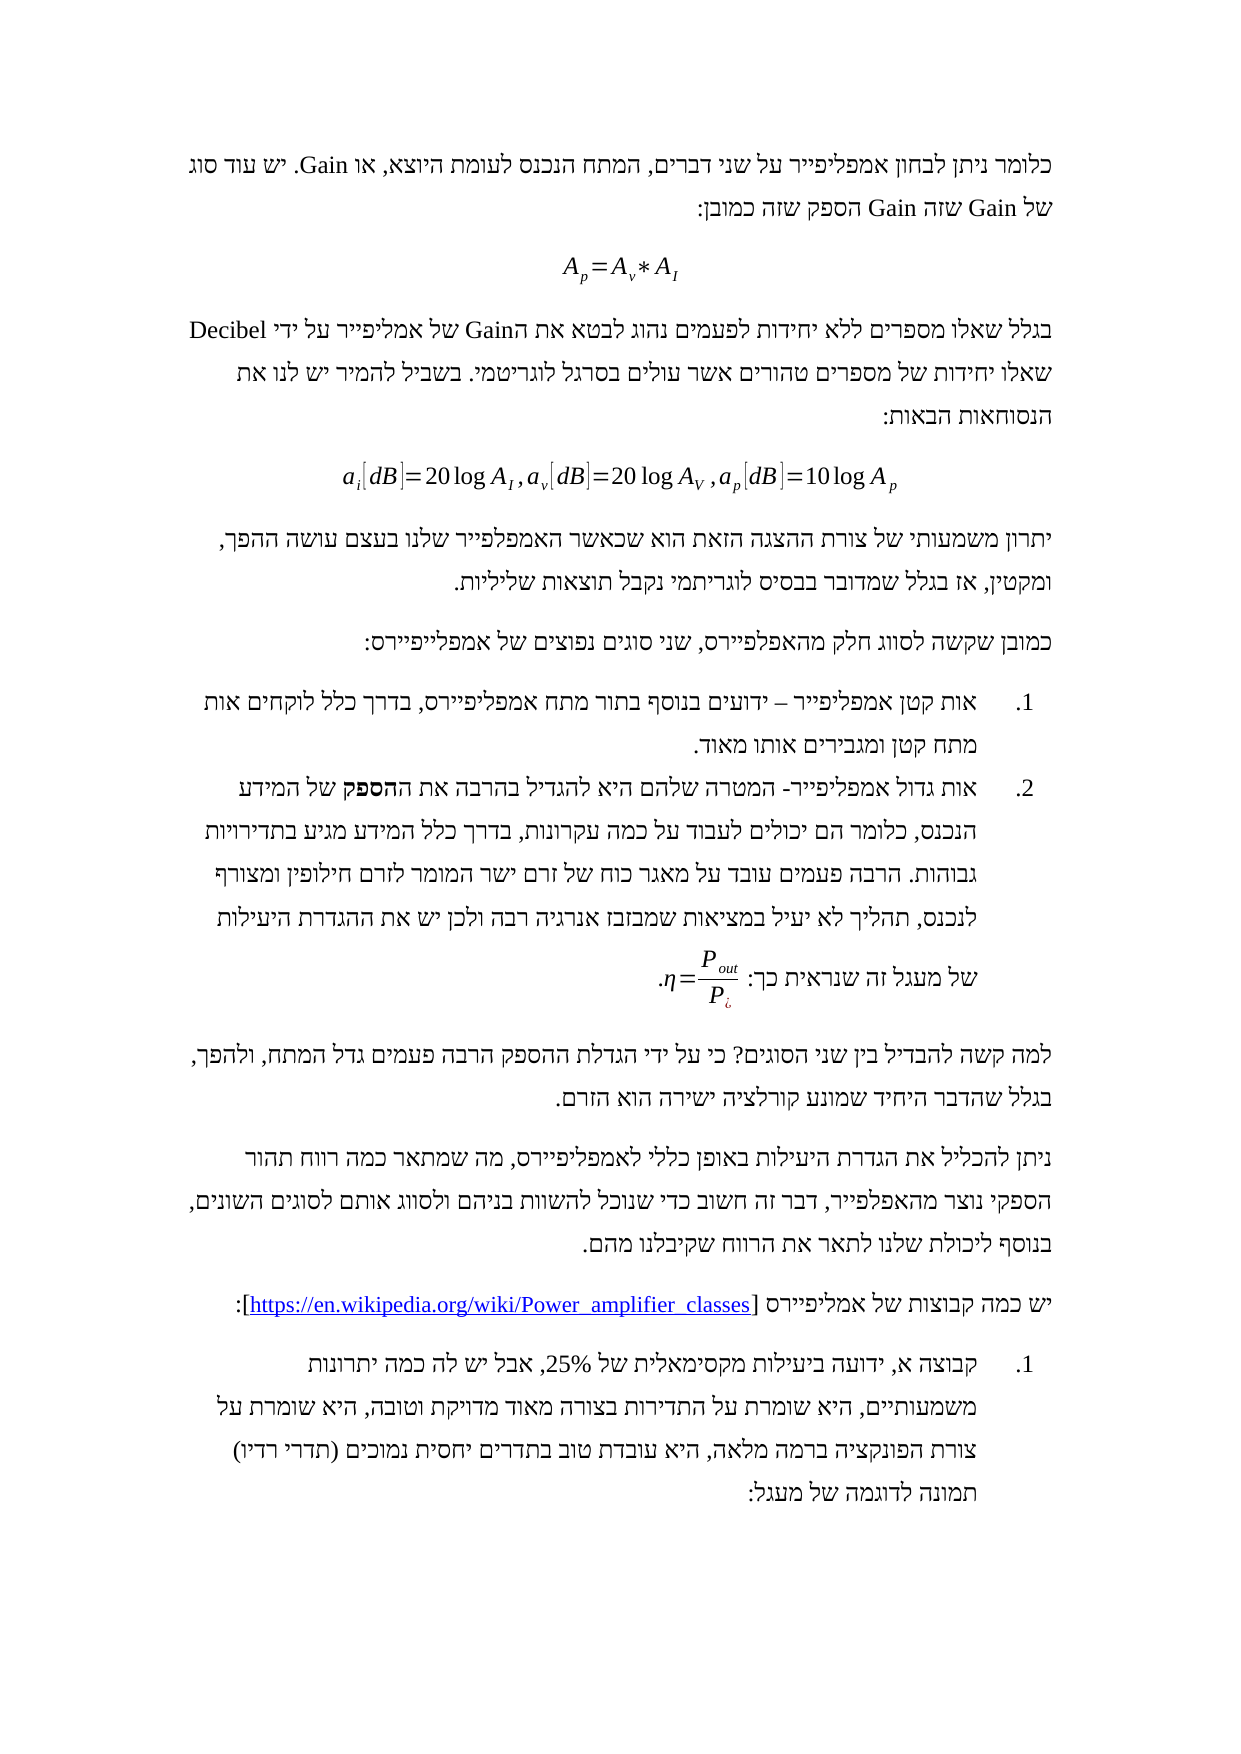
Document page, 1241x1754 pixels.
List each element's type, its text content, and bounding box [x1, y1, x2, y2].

text יתרון משמעותי של צורת ההצגה הזאת הוא שכאשר האמפלפייר שלנו בעצם עושה ההפך, ומקטין, אז בגלל שמדובר בבסיס לוגריתמי נקבל תוצאות שליליות. [187, 524, 1053, 596]
text כמובן שקשה לסווג חלק מהאפלפיירס, שני סוגים נפוצים של אמפלייפיירס: [187, 627, 1053, 656]
text למה קשה להבדיל בין שני הסוגים? כי על ידי הגדלת ההספק הרבה פעמים גדל המתח, ולהפך, בגלל שהדבר היחיד שמונע קורלציה ישירה הוא הזרם. [187, 1040, 1053, 1112]
list אות גדול אמפליפייר- המטרה שלהם היא להגדיל בהרבה את ההספק של המידע הנכנס, כלומר הם יכולים לעבוד על כמה עקרונות, בדרך כלל המידע מגיע בתדירויות גבוהות. הרבה פעמים עובד על מאגר כוח של זרם ישר המומר לזרם חילופין ומצורף לנכנס, תהליך לא יעיל במציאות שמבזבז אנרגיה רבה ולכן יש את ההגדרת היעילות של מעגל זה שנראית כך: . [187, 773, 1015, 1009]
text יש כמה קבוצות של אמליפיירס [https://en.wikipedia.org/wiki/Power_amplifier_classes]: [187, 1289, 1053, 1318]
text כלומר ניתן לבחון אמפליפייר על שני דברים, המתח הנכנס לעומת היוצא, או Gain. יש עוד סוג של Gain שזה Gain הספק שזה כמובן: [187, 150, 1053, 222]
text בגלל שאלו מספרים ללא יחידות לפעמים נהוג לבטא את הGain של אמליפייר על ידי Decibel שאלו יחידות של מספרים טהורים אשר עולים בסרגל לוגריטמי. בשביל להמיר יש לנו את הנסוחאות הבאות: [187, 315, 1053, 430]
list אות קטן אמפליפייר – ידועים בנוסף בתור מתח אמפליפיירס, בדרך כלל לוקחים אות מתח קטן ומגבירים אותו מאוד. [187, 687, 1015, 759]
text ניתן להכליל את הגדרת היעילות באופן כללי לאמפליפיירס, מה שמתאר כמה רווח תהור הספקי נוצר מהאפלפייר, דבר זה חשוב כדי שנוכל להשוות בניהם ולסווג אותם לסוגים השונים, בנוסף ליכולת שלנו לתאר את הרווח שקיבלנו מהם. [187, 1143, 1053, 1258]
list קבוצה א, ידועה ביעילות מקסימאלית של 25%, אבל יש לה כמה יתרונות משמעותיים, היא שומרת על התדירות בצורה מאוד מדויקת וטובה, היא שומרת על צורת הפונקציה ברמה מלאה, היא עובדת טוב בתדרים יחסית נמוכים (תדרי רדיו) תמונה לדוגמה של מעגל: [187, 1349, 1015, 1507]
